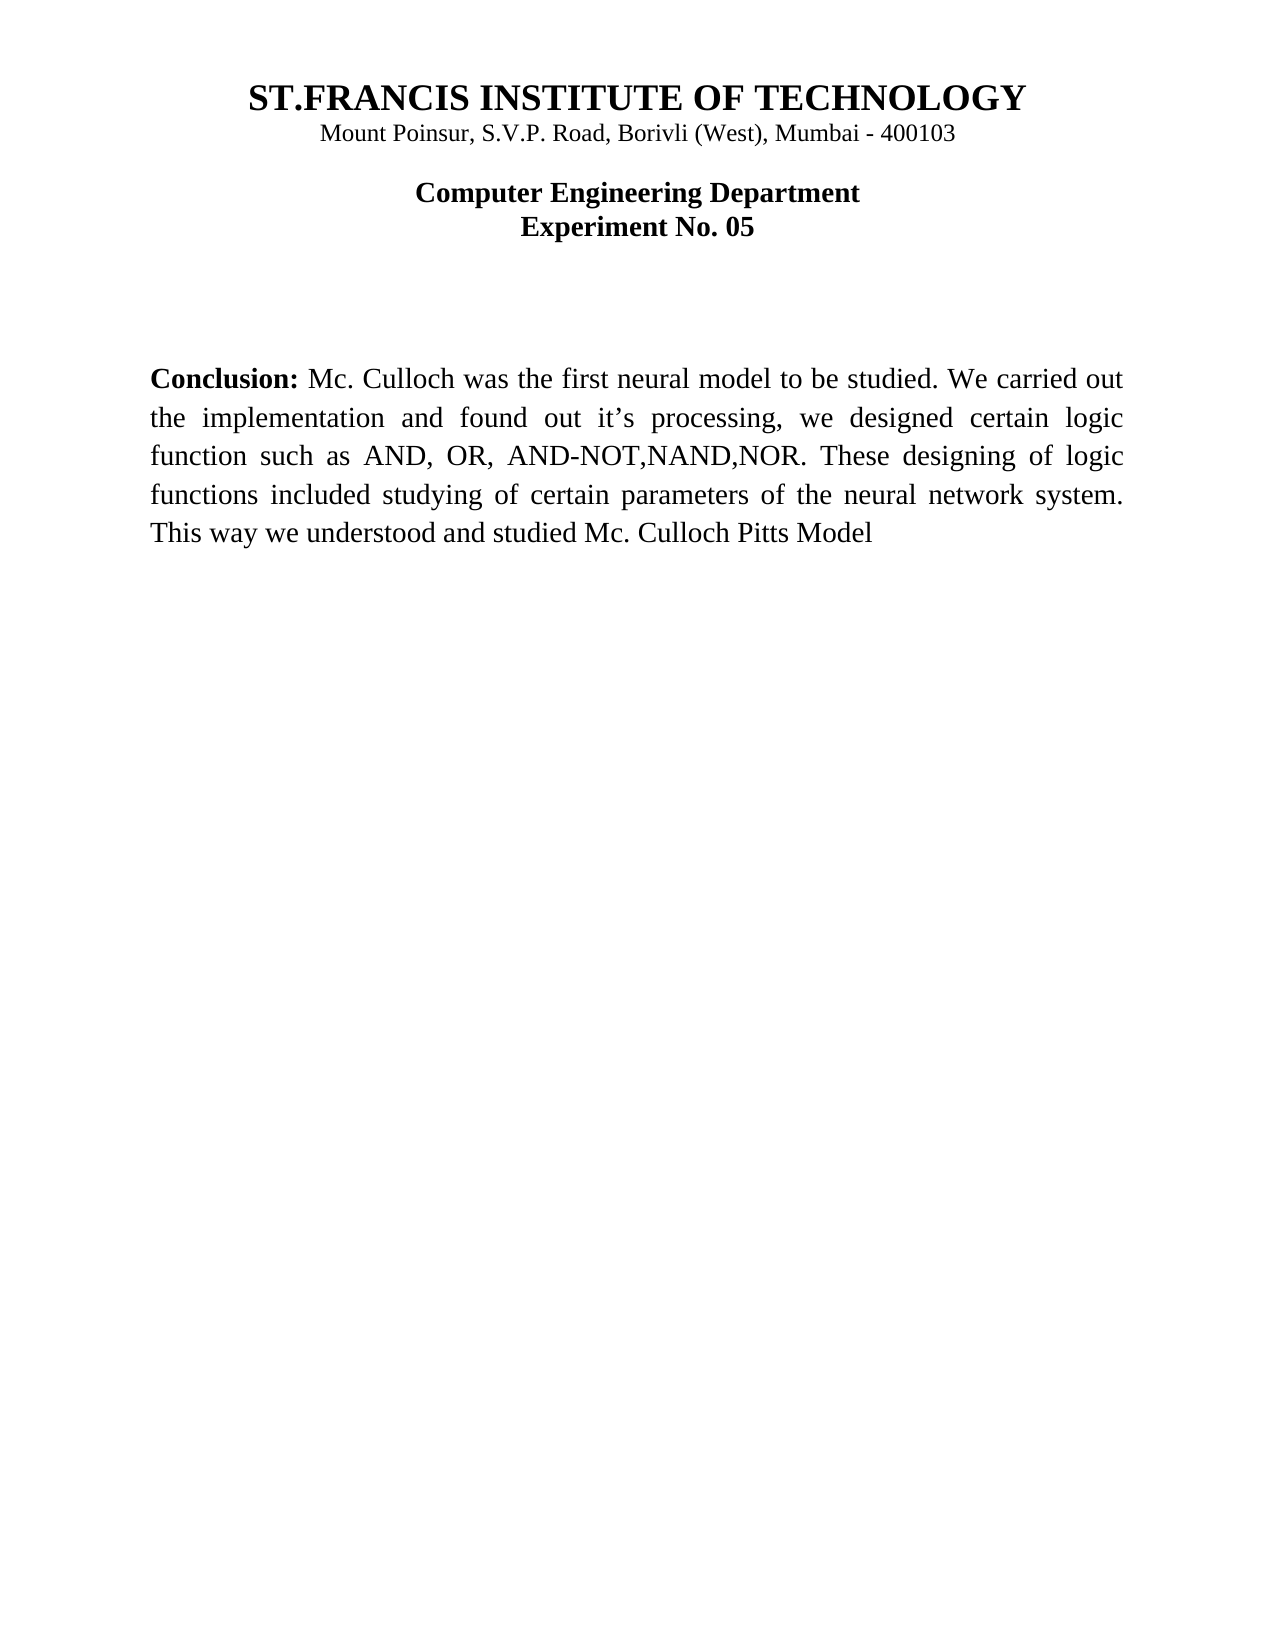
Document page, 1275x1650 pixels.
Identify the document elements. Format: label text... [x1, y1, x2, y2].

text Conclusion: Mc. Culloch was the first neural model to be studied. We carried out the implementation and found out it’s processing, we designed certain logic function such as AND, OR, AND-NOT,NAND,NOR. These designing of logic functions included studying of certain parameters of the neural network system. This way we understood and studied Mc. Culloch Pitts Model [150, 361, 1125, 549]
